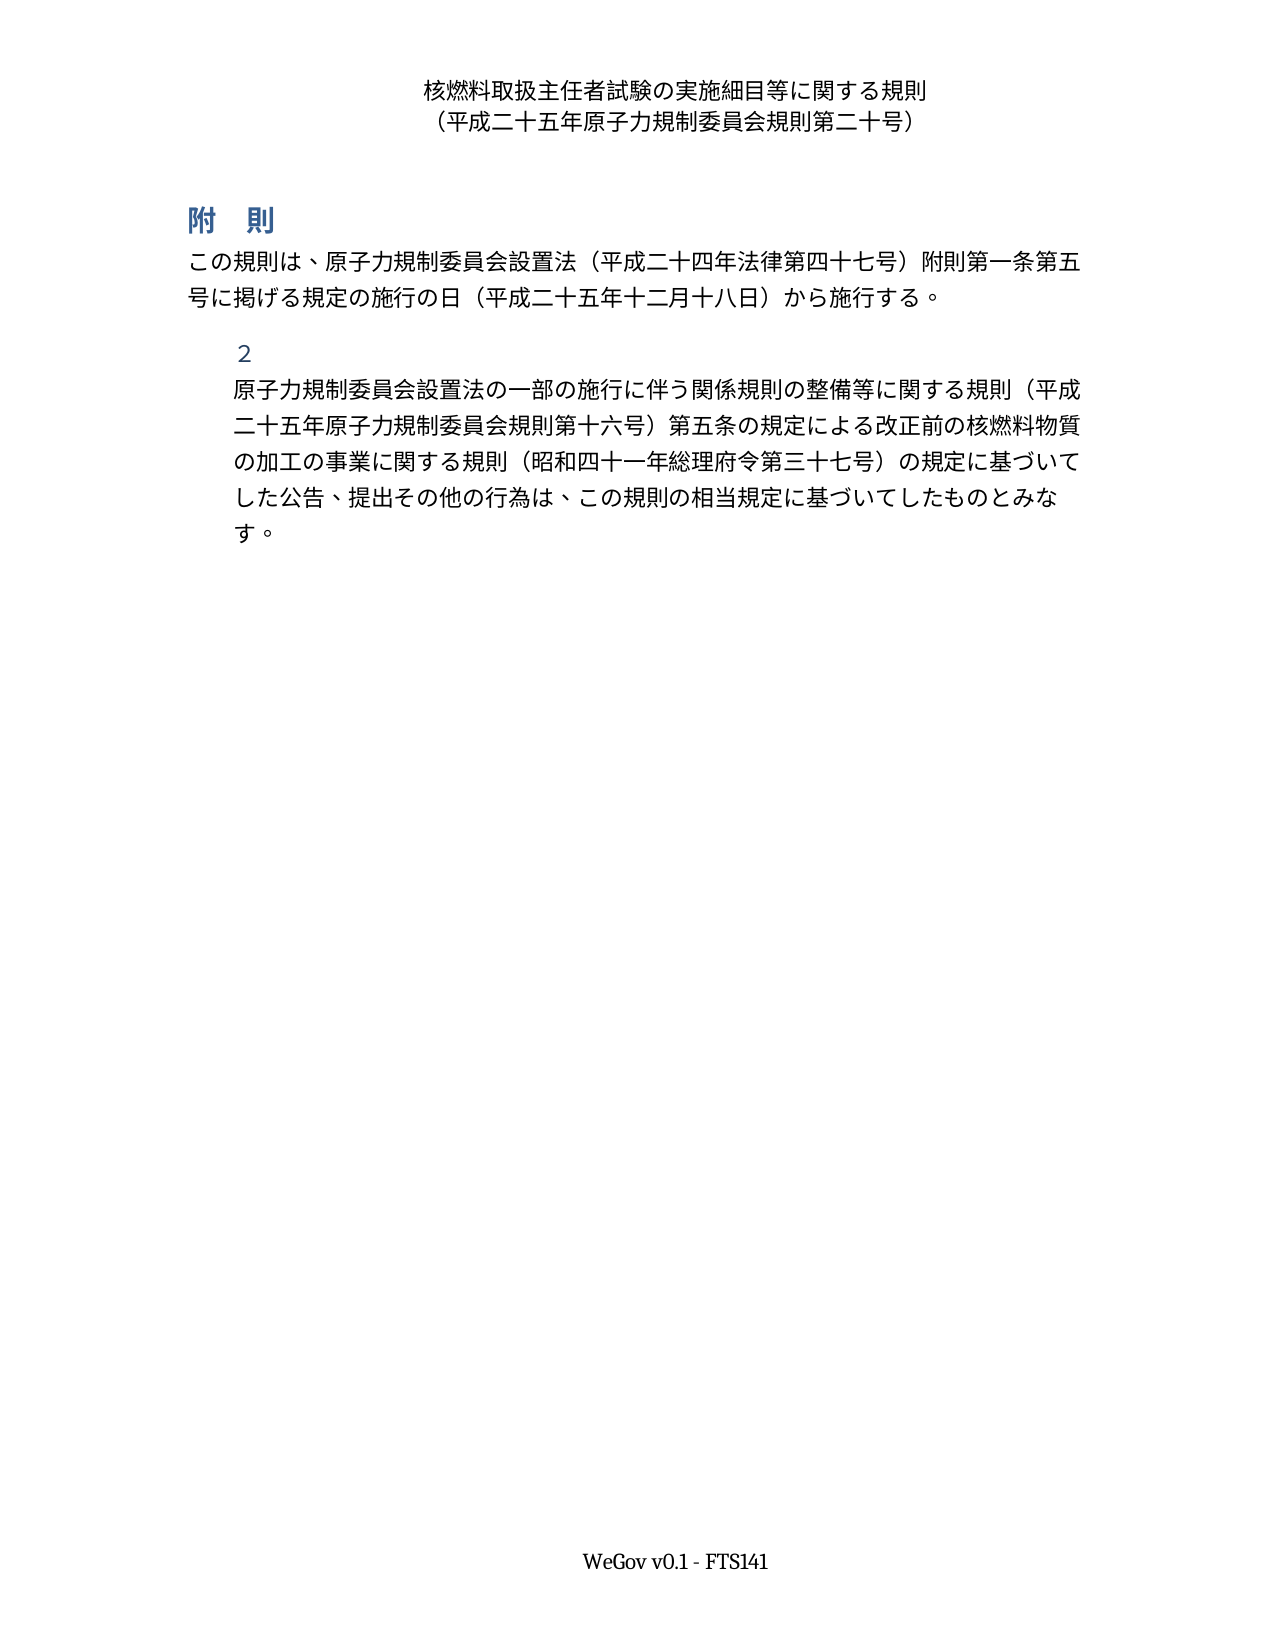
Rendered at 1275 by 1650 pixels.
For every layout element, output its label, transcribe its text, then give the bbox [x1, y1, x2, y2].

text 原子力規制委員会設置法の一部の施行に伴う関係規則の整備等に関する規則（平成二十五年原子力規制委員会規則第十六号）第五条の規定による改正前の核燃料物質の加工の事業に関する規則（昭和四十一年総理府令第三十七号）の規定に基づいてした公告、提出その他の行為は、この規則の相当規定に基づいてしたものとみなす。 [233, 374, 1087, 549]
subtitle 附 則 [187, 200, 1087, 240]
text この規則は、原子力規制委員会設置法（平成二十四年法律第四十七号）附則第一条第五号に掲げる規定の施行の日（平成二十五年十二月十八日）から施行する。 [187, 246, 1087, 313]
subtitle ２ [233, 338, 1087, 369]
